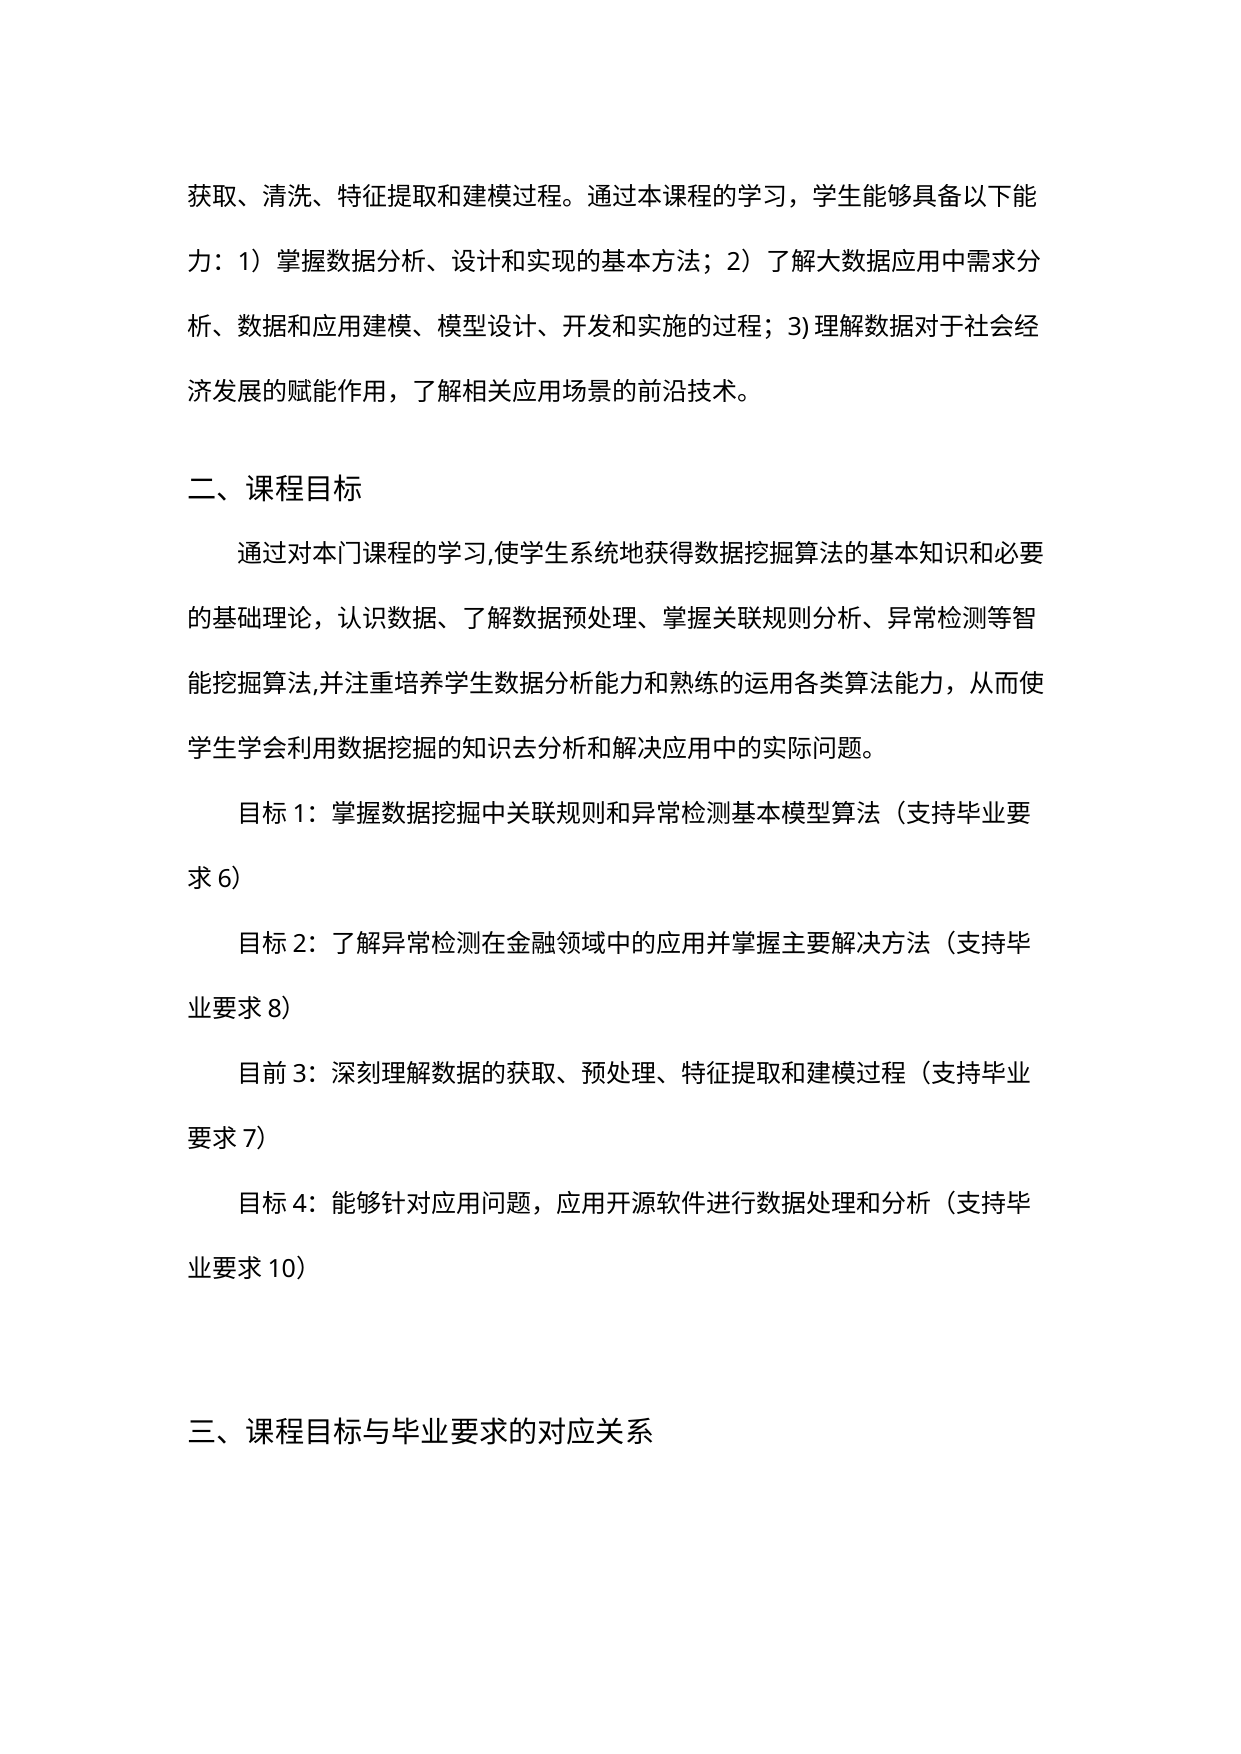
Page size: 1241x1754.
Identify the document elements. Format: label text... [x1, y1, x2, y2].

text 目前3：深刻理解数据的获取、预处理、特征提取和建模过程（支持毕业要求7） [187, 1039, 1053, 1169]
text 目标4：能够针对应用问题，应用开源软件进行数据处理和分析（支持毕业要求10） [187, 1169, 1053, 1299]
text 三、课程目标与毕业要求的对应关系 [187, 1397, 1053, 1462]
text 目标1：掌握数据挖掘中关联规则和异常检测基本模型算法（支持毕业要求6） [187, 779, 1053, 909]
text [187, 162, 1053, 422]
text 二、课程目标 [187, 454, 1053, 519]
text 目标2：了解异常检测在金融领域中的应用并掌握主要解决方法（支持毕业要求8） [187, 909, 1053, 1039]
text 通过对本门课程的学习,使学生系统地获得数据挖掘算法的基本知识和必要的基础理论，认识数据、了解数据预处理、掌握关联规则分析、异常检测等智能挖掘算法,并注重培养学生数据分析能力和熟练的运用各类算法能力，从而使学生学会利用数据挖掘的知识去分析和解决应用中的实际问题。 [187, 519, 1053, 779]
